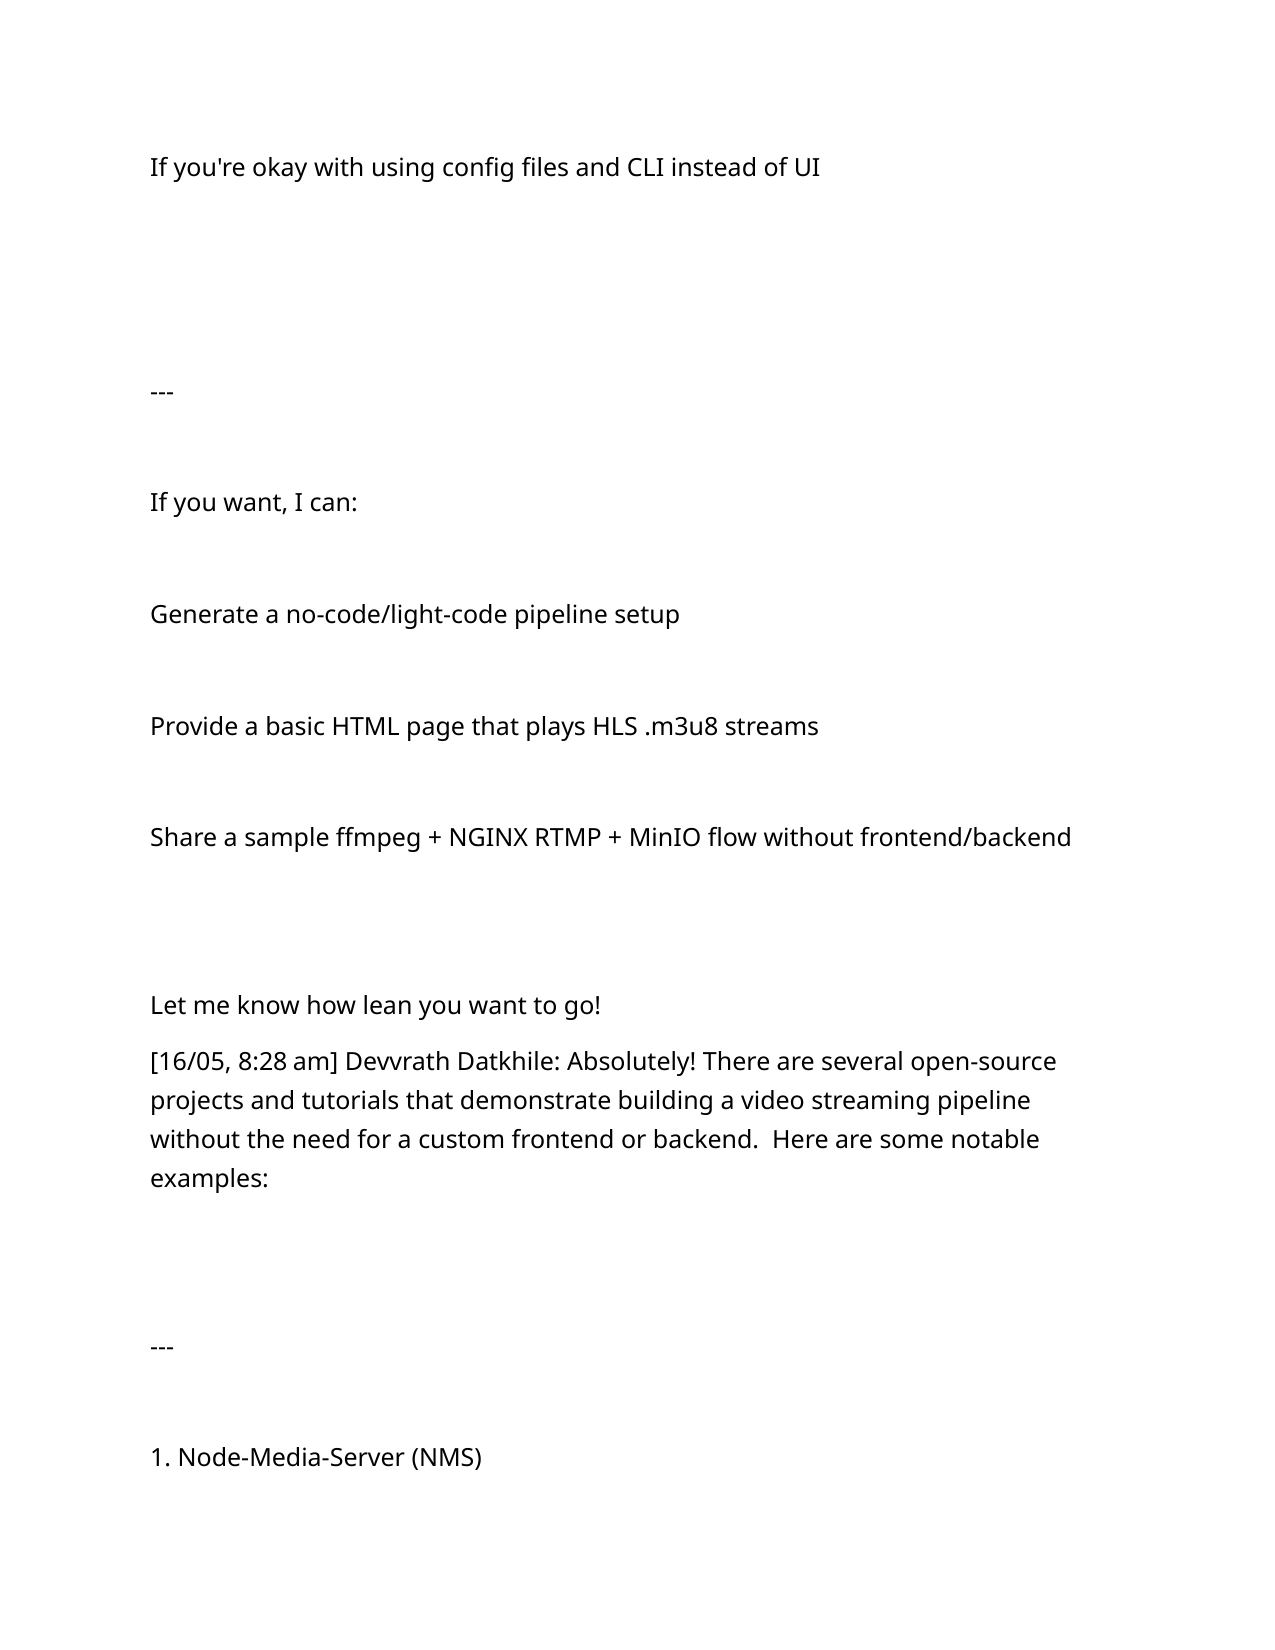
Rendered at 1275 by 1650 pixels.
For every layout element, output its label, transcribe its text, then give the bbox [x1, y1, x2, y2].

text --- [150, 1328, 1125, 1362]
text 1. Node-Media-Server (NMS) [150, 1440, 1125, 1474]
text Share a sample ffmpeg + NGINX RTMP + MinIO flow without frontend/backend [150, 820, 1125, 854]
text If you're okay with using config files and CLI instead of UI [150, 150, 1125, 184]
text --- [150, 373, 1125, 407]
text Provide a basic HTML page that plays HLS .m3u8 streams [150, 708, 1125, 742]
text If you want, I can: [150, 485, 1125, 519]
text Generate a no-code/light-code pipeline setup [150, 597, 1125, 631]
text [16/05, 8:28 am] Devvrath Datkhile: Absolutely! There are several open-source projects and tutorials that demonstrate building a video streaming pipeline without the need for a custom frontend or backend. Here are some notable examples: [150, 1043, 1125, 1195]
text Let me know how lean you want to go! [150, 987, 1125, 1022]
